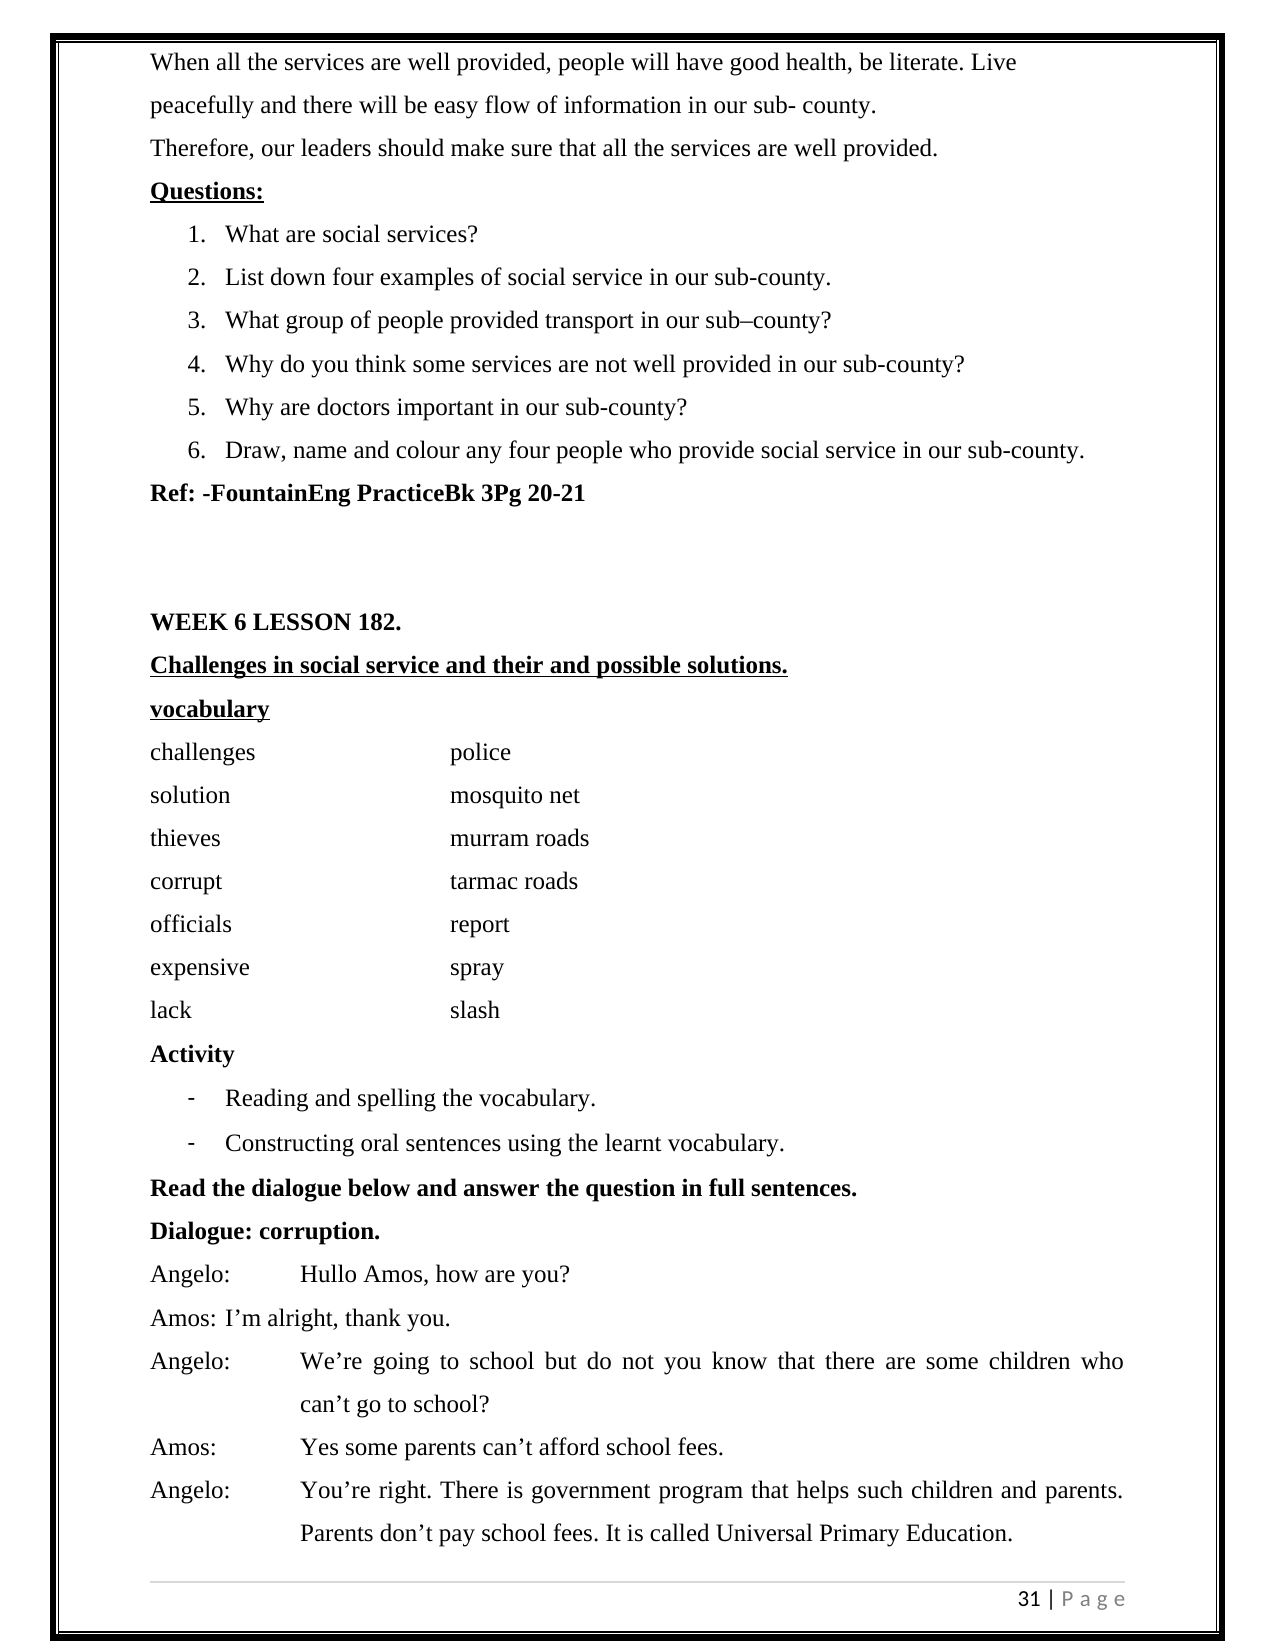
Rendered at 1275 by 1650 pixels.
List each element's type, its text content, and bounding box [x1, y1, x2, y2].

text Amos: Yes some parents can’t afford school fees. [150, 1432, 1125, 1461]
text officials report [150, 909, 1125, 938]
text Angelo: Hullo Amos, how are you? [150, 1259, 1125, 1288]
text Therefore, our leaders should make sure that all the services are well provided. [150, 133, 1125, 162]
list Why are doctors important in our sub-county? [187, 392, 1125, 421]
text Angelo: We’re going to school but do not you know that there are some children who can’t go to school? [150, 1346, 1125, 1418]
list What are social services? [187, 219, 1125, 248]
text Dialogue: corruption. [150, 1216, 1125, 1245]
list List down four examples of social service in our sub-county. [187, 262, 1125, 291]
text When all the services are well provided, people will have good health, be literate. Live peacefully and there will be easy flow of information in our sub- county. [150, 47, 1125, 119]
text vocabulary [150, 694, 1125, 722]
text lack slash [150, 996, 1125, 1024]
list What group of people provided transport in our sub–county? [187, 306, 1125, 334]
text solution mosquito net [150, 780, 1125, 809]
text Ref: -FountainEng PracticeBk 3Pg 20-21 [150, 478, 1125, 507]
text Challenges in social service and their and possible solutions. [150, 651, 1125, 679]
text Activity [150, 1039, 1125, 1067]
list Why do you think some services are not well provided in our sub-county? [187, 349, 1125, 377]
text Read the dialogue below and answer the question in full sentences. [150, 1173, 1125, 1202]
list Reading and spelling the vocabulary. [187, 1082, 1125, 1112]
text Amos: I’m alright, thank you. [150, 1303, 1125, 1331]
text Questions: [150, 176, 1125, 205]
text Angelo: You’re right. There is government program that helps such children and parents. Parents don’t pay school fees. It is called Universal Primary Education. [150, 1475, 1125, 1547]
list Draw, name and colour any four people who provide social service in our sub-county. [187, 435, 1125, 464]
text thieves murram roads [150, 823, 1125, 852]
list Constructing oral sentences using the learnt vocabulary. [187, 1128, 1125, 1158]
text corrupt tarmac roads [150, 866, 1125, 895]
text expensive spray [150, 952, 1125, 981]
text challenges police [150, 737, 1125, 766]
text WEEK 6 LESSON 182. [150, 607, 1125, 636]
